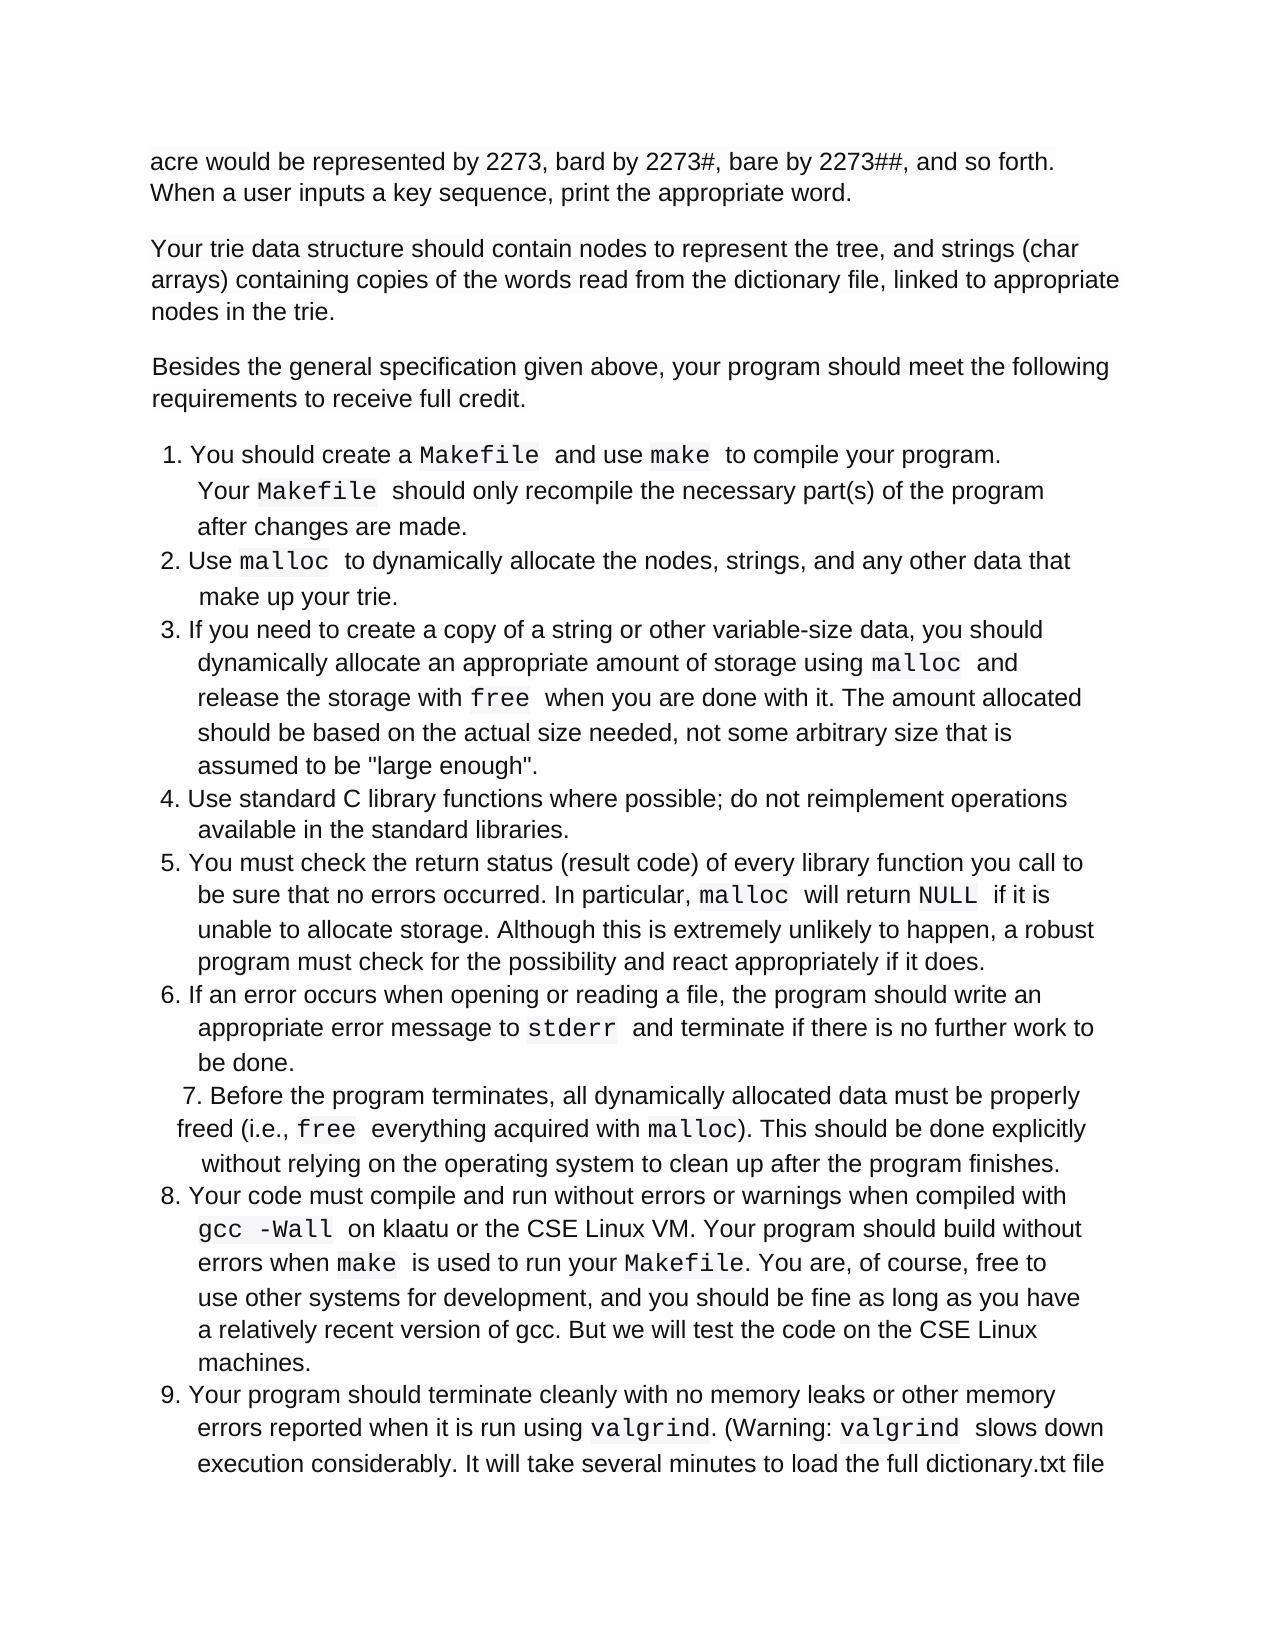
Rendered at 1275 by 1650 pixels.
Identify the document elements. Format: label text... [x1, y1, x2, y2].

text 7. Before the program terminates, all dynamically allocated data must be properly freed (i.e., free everything acquired with malloc). This should be done explicitly without relying on the operating system to clean up after the program finishes. [161, 1081, 1103, 1177]
text 2. Use malloc to dynamically allocate the nodes, strings, and any other data that make up your trie. [160, 546, 1074, 610]
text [160, 1380, 1126, 1477]
text Your trie data structure should contain nodes to represent the tree, and strings (char arrays) containing copies of the words read from the dictionary file, linked to appropriate nodes in the trie. [150, 233, 1124, 325]
text Besides the general specification given above, your program should meet the following requirements to receive full credit. [152, 352, 1113, 413]
text 8. Your code must compile and run without errors or warnings when compiled with gcc -Wall on klaatu or the CSE Linux VM. Your program should build without errors when make is used to run your Makefile. You are, of course, free to use other systems for development, and you should be fine as long as you have a relatively recent version of gcc. But we will test the code on the CSE Linux machines. [160, 1181, 1088, 1376]
text 5. You must check the return status (result code) of every library function you call to be sure that no errors occurred. In particular, malloc will return NULL if it is unable to allocate storage. Although this is extremely unlikely to happen, a robust program must check for the possibility and react appropriately if it does. [160, 848, 1118, 976]
text 3. If you need to create a copy of a string or other variable-size data, you should dynamically allocate an appropriate amount of storage using malloc and release the storage with free when you are done with it. The amount allocated should be based on the actual size needed, not some arbitrary size that is assumed to be "large enough". [160, 616, 1105, 779]
text 4. Use standard C library functions where possible; do not reimplement operations available in the standard libraries. [160, 784, 1082, 844]
text 6. If an error occurs when opening or reading a file, the program should write an appropriate error message to stderr and terminate if there is no further work to be done. [160, 980, 1125, 1077]
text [150, 146, 1124, 207]
text 1. You should create a Makefile and use make to compile your program. Your Makefile should only recompile the necessary part(s) of the program after changes are made. [162, 440, 1050, 541]
